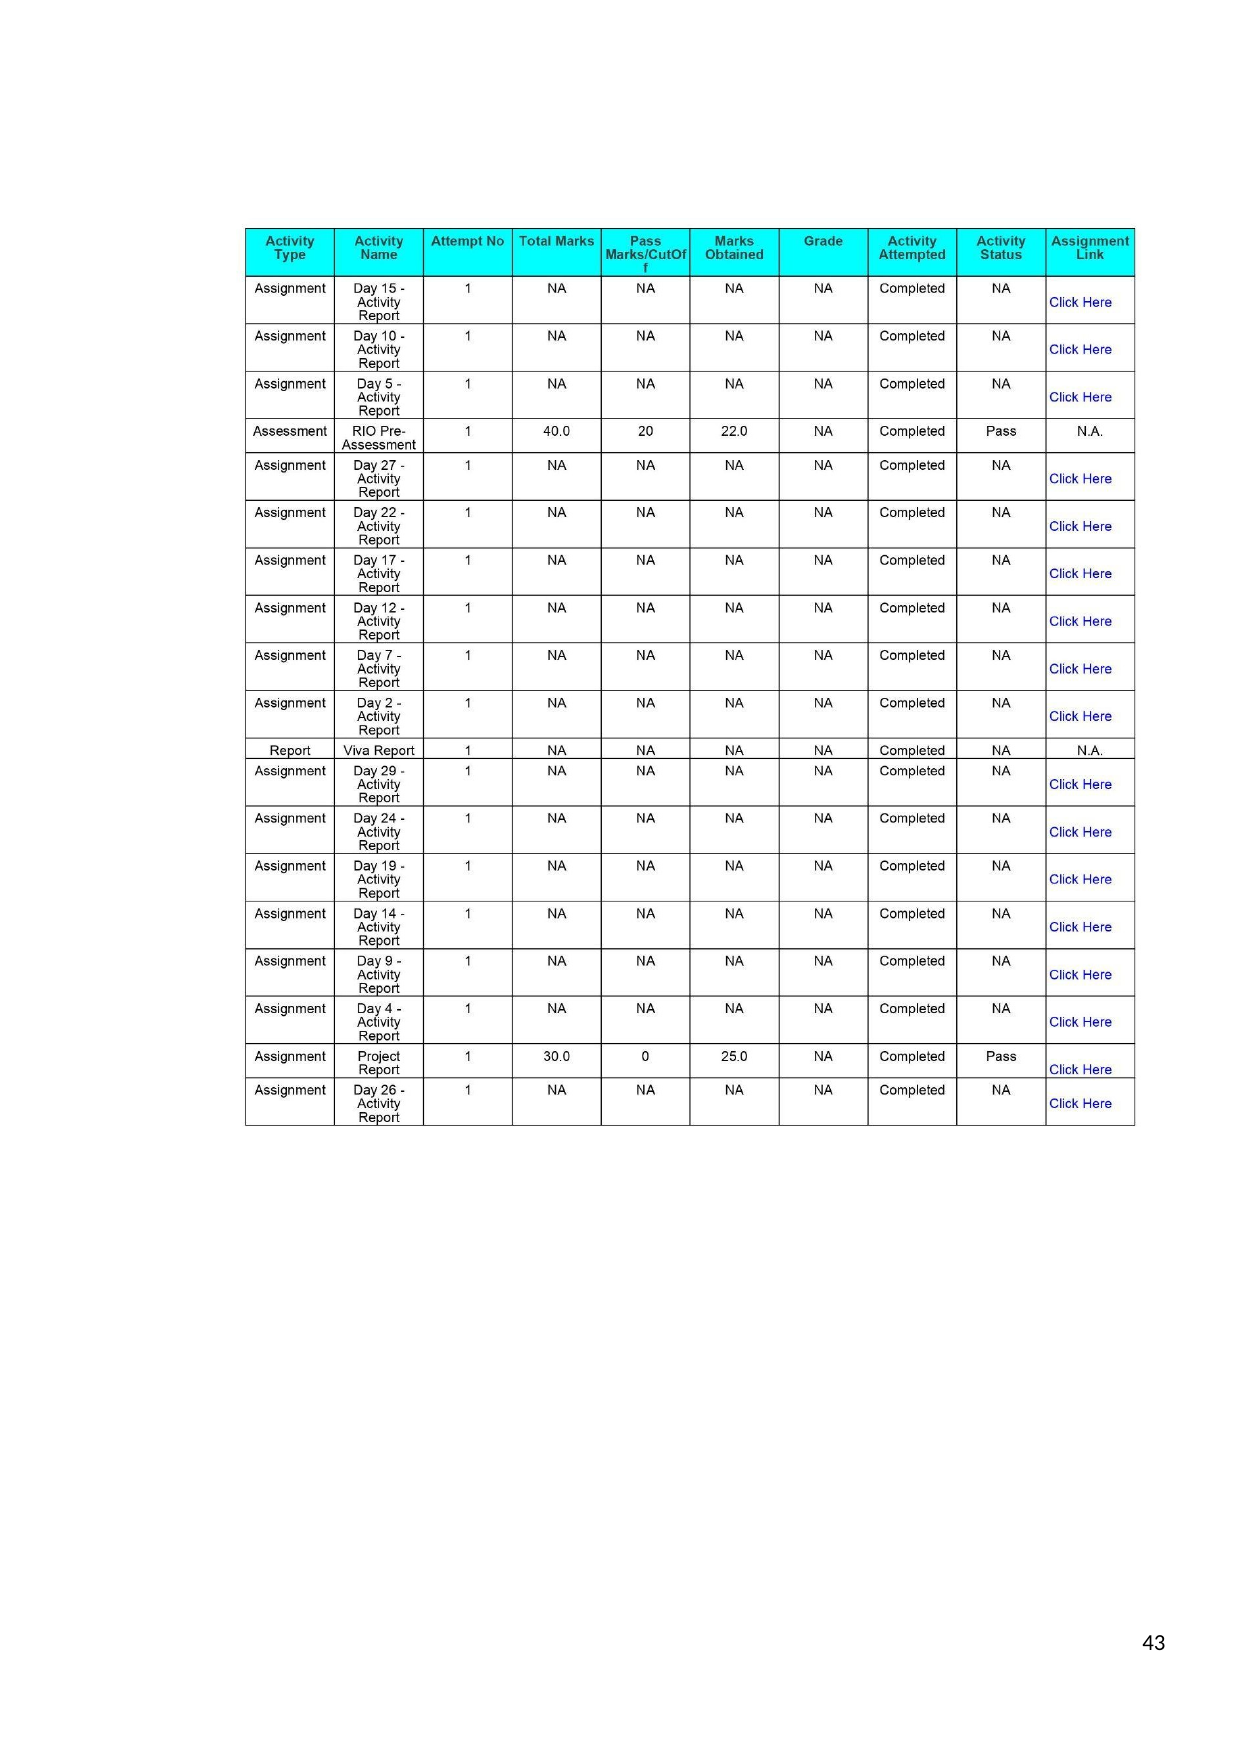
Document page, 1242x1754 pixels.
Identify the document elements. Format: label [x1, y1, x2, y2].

picture [236, 218, 1142, 1127]
